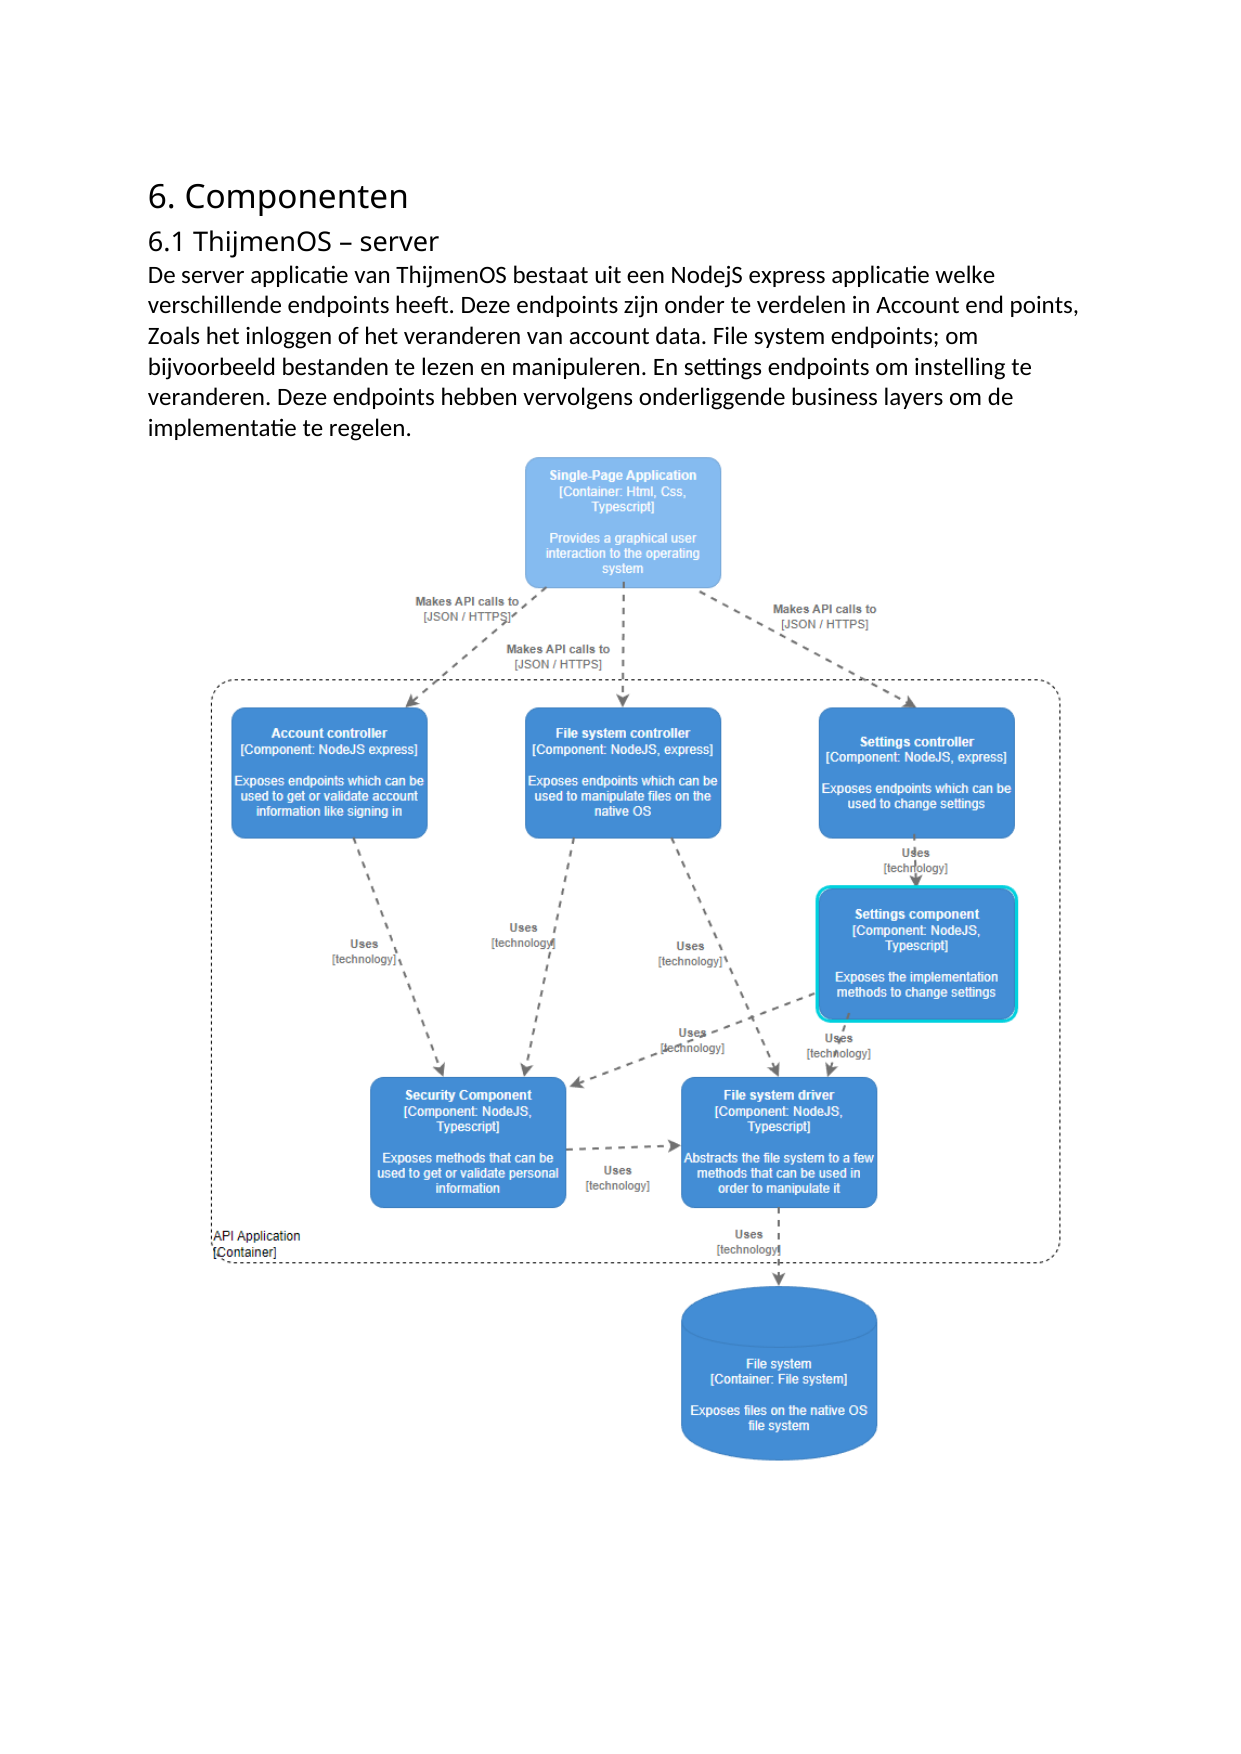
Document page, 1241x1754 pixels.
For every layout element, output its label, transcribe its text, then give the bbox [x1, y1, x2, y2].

text De server applicatie van ThijmenOS bestaat uit een NodejS express applicatie welke verschillende endpoints heeft. Deze endpoints zijn onder te verdelen in Account end points, Zoals het inloggen of het veranderen van account data. File system endpoints; om bijvoorbeeld bestanden te lezen en manipuleren. En settings endpoints om instelling te veranderen. Deze endpoints hebben vervolgens onderliggende business layers om de implementatie te regelen. [148, 259, 1093, 442]
subtitle 6.1 ThijmenOS – server [148, 222, 1093, 259]
picture [147, 442, 1093, 1466]
subtitle 6. Componenten [148, 173, 1093, 218]
